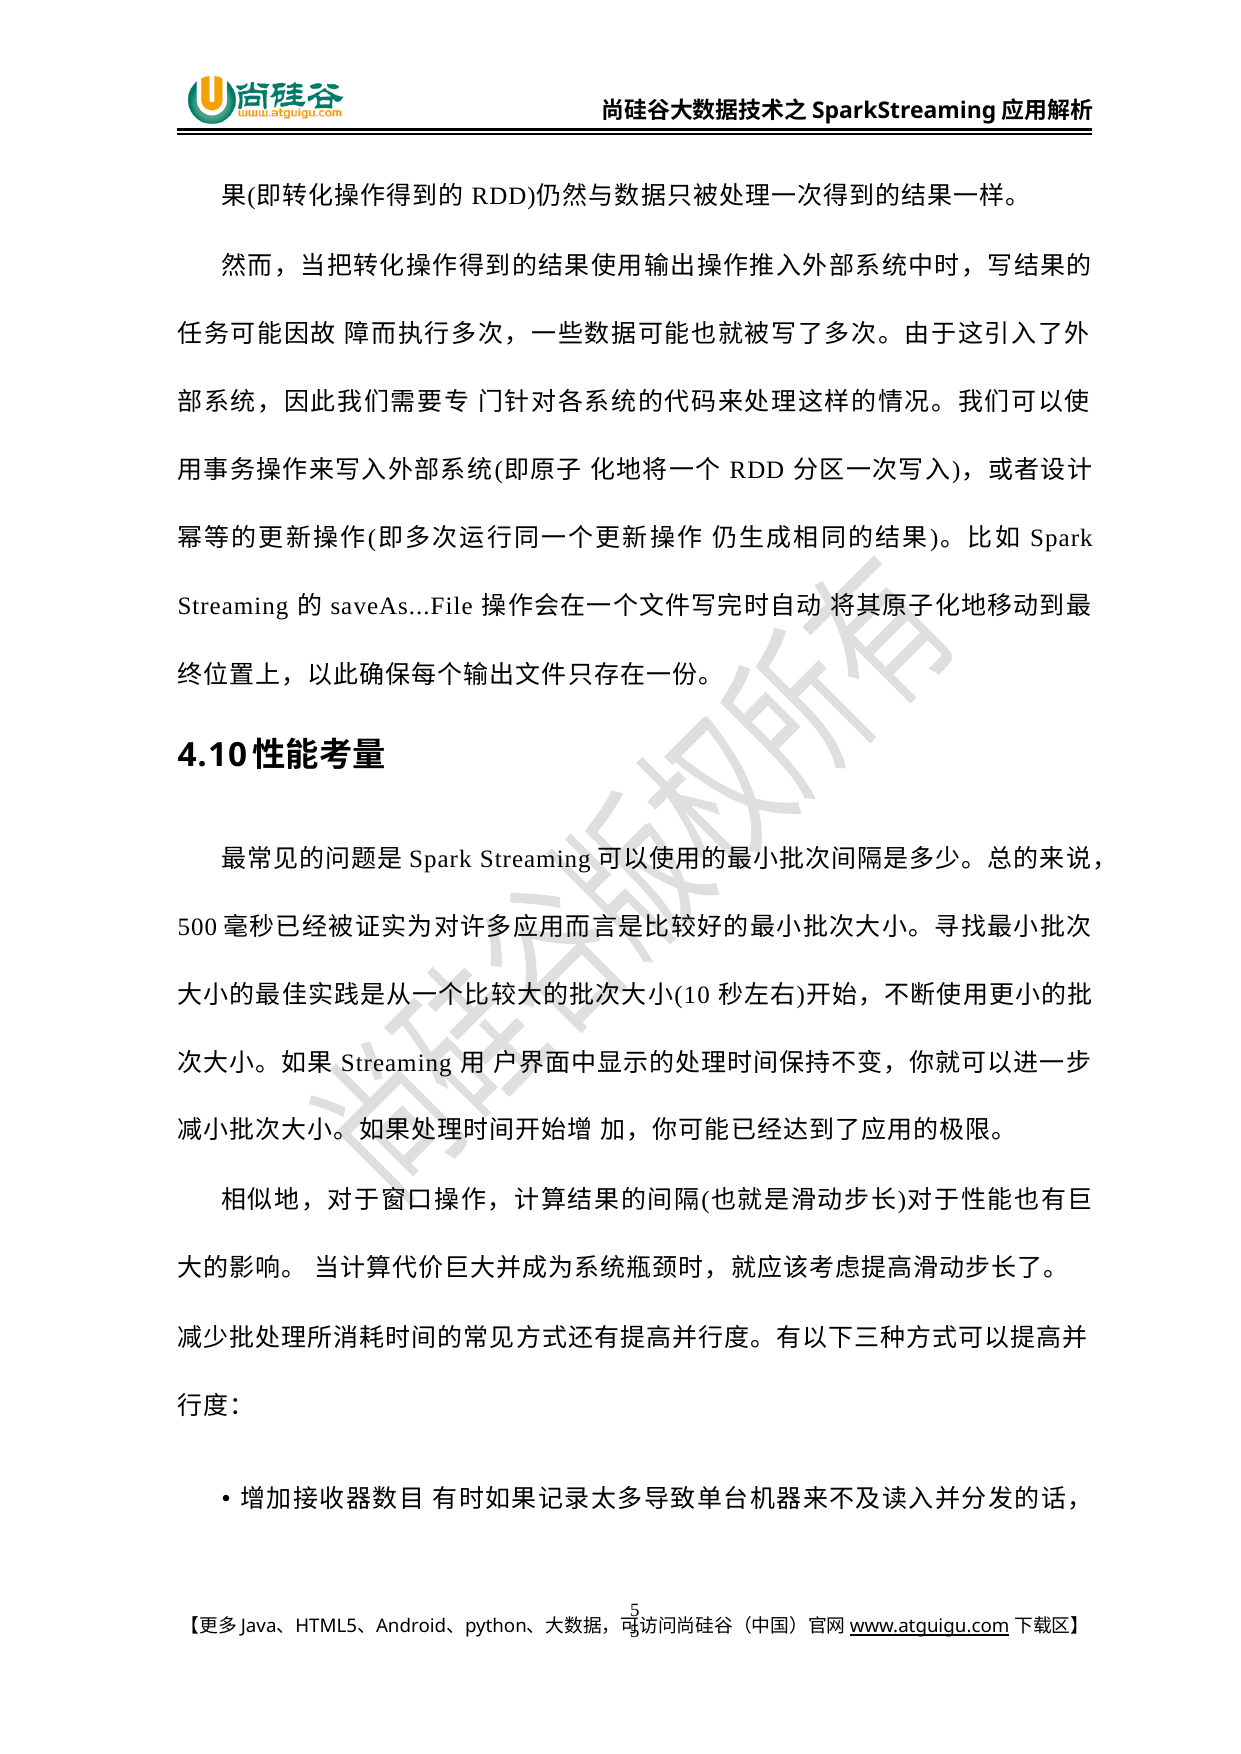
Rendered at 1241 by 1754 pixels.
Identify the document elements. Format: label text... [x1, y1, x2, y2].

picture [177, 68, 362, 128]
subtitle 性能考量 [177, 718, 1092, 786]
text 果(即转化操作得到的 RDD)仍然与数据只被处理一次得到的结果一样。 [177, 160, 1092, 228]
text 相似地，对于窗口操作，计算结果的间隔(也就是滑动步长)对于性能也有巨大的影响。 当计算代价巨大并成为系统瓶颈时，就应该考虑提高滑动步长了。 [177, 1164, 1092, 1300]
text 最常见的问题是Spark Streaming可以使用的最小批次间隔是多少。总的来说，500毫秒已经被证实为对许多应用而言是比较好的最小批次大小。寻找最小批次大小的最佳实践是从一个比较大的批次大小(10 秒左右)开始，不断使用更小的批次大小。如果 Streaming 用 户界面中显示的处理时间保持不变，你就可以进一步减小批次大小。如果处理时间开始增 加，你可能已经达到了应用的极限。 [177, 822, 1092, 1162]
text 减少批处理所消耗时间的常见方式还有提高并行度。有以下三种方式可以提高并行度： [177, 1302, 1092, 1438]
text 然而，当把转化操作得到的结果使用输出操作推入外部系统中时，写结果的任务可能因故 障而执行多次，一些数据可能也就被写了多次。由于这引入了外部系统，因此我们需要专 门针对各系统的代码来处理这样的情况。我们可以使用事务操作来写入外部系统(即原子 化地将一个 RDD 分区一次写入)，或者设计幂等的更新操作(即多次运行同一个更新操作 仍生成相同的结果)。比如 Spark Streaming 的 saveAs...File 操作会在一个文件写完时自动 将其原子化地移动到最终位置上，以此确保每个输出文件只存在一份。 [177, 230, 1092, 705]
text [177, 1463, 1092, 1531]
